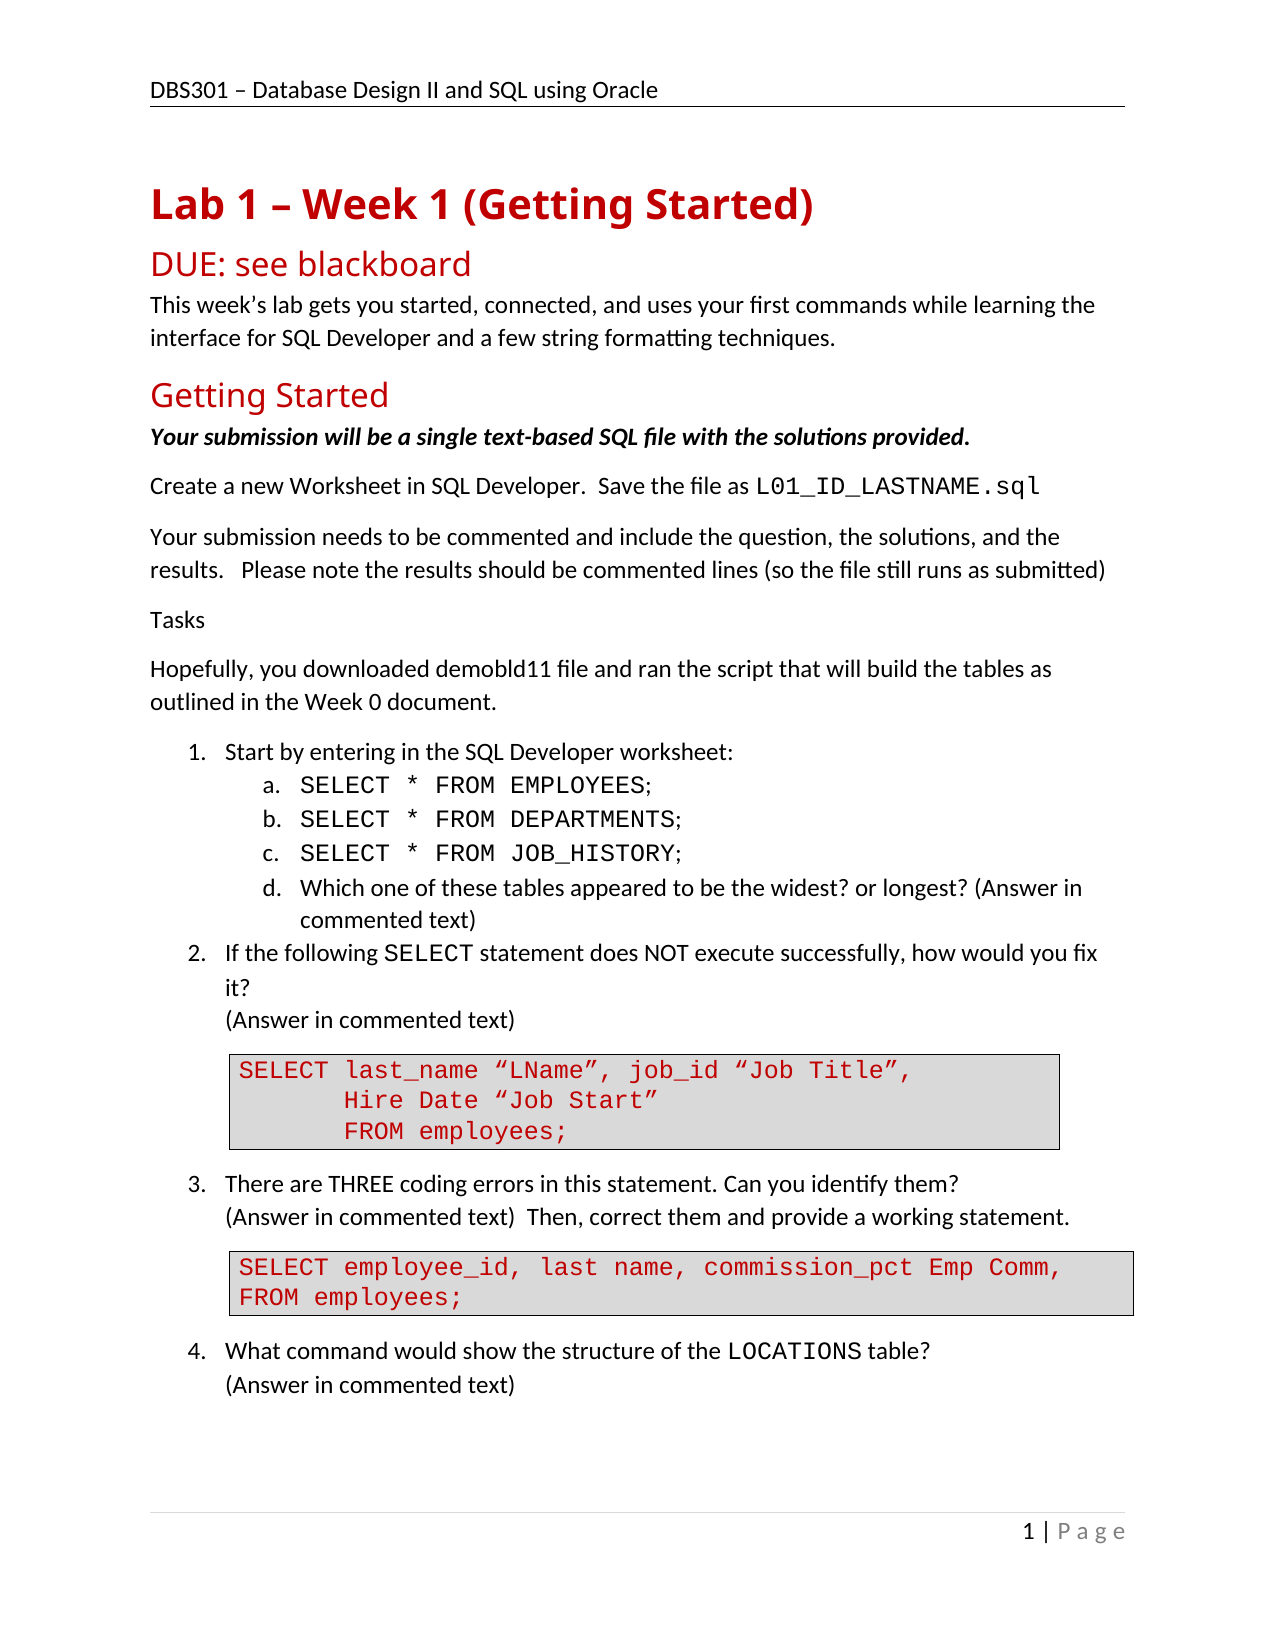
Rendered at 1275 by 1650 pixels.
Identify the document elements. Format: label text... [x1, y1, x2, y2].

list There are THREE coding errors in this statement. Can you identify them? [187, 1169, 1125, 1199]
text Your submission will be a single text-based SQL file with the solutions provided. [150, 421, 1125, 451]
text Your submission needs to be commented and include the question, the solutions, and the results. Please note the results should be commented lines (so the file still runs as submitted) [150, 521, 1125, 585]
list SELECT * FROM EMPLOYEES; [262, 769, 1125, 801]
subtitle DUE: see blackboard [150, 240, 1125, 286]
text This week’s lab gets you started, connected, and uses your first commands while learning the interface for SQL Developer and a few string formatting techniques. [150, 289, 1125, 353]
text Tasks [150, 604, 1125, 634]
list Which one of these tables appeared to be the widest? or longest? (Answer in commented text) [262, 872, 1125, 935]
list Start by entering in the SQL Developer worksheet: [187, 736, 1125, 766]
text SELECT last_name “LName”, job_id “Job Title”, Hire Date “Job Start” FROM employees; [230, 1055, 1059, 1149]
text Create a new Worksheet in SQL Developer. Save the file as L01_ID_LASTNAME.sql [150, 470, 1125, 502]
list (Answer in commented text) Then, correct them and provide a working statement. [225, 1202, 1125, 1232]
list If the following SELECT statement does NOT execute successfully, how would you fix it? (Answer in commented text) [187, 937, 1125, 1035]
subtitle Getting Started [150, 372, 1125, 417]
list SELECT * FROM JOB_HISTORY; [262, 837, 1125, 869]
list SELECT * FROM DEPARTMENTS; [262, 803, 1125, 835]
text Hopefully, you downloaded demobld11 file and ran the script that will build the tables as outlined in the Week 0 document. [150, 653, 1125, 717]
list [187, 1335, 1125, 1466]
subtitle Lab 1 – Week 1 (Getting Started) [150, 175, 1125, 232]
text SELECT employee_id, last name, commission_pct Emp Comm, FROM employees; [230, 1252, 1133, 1315]
